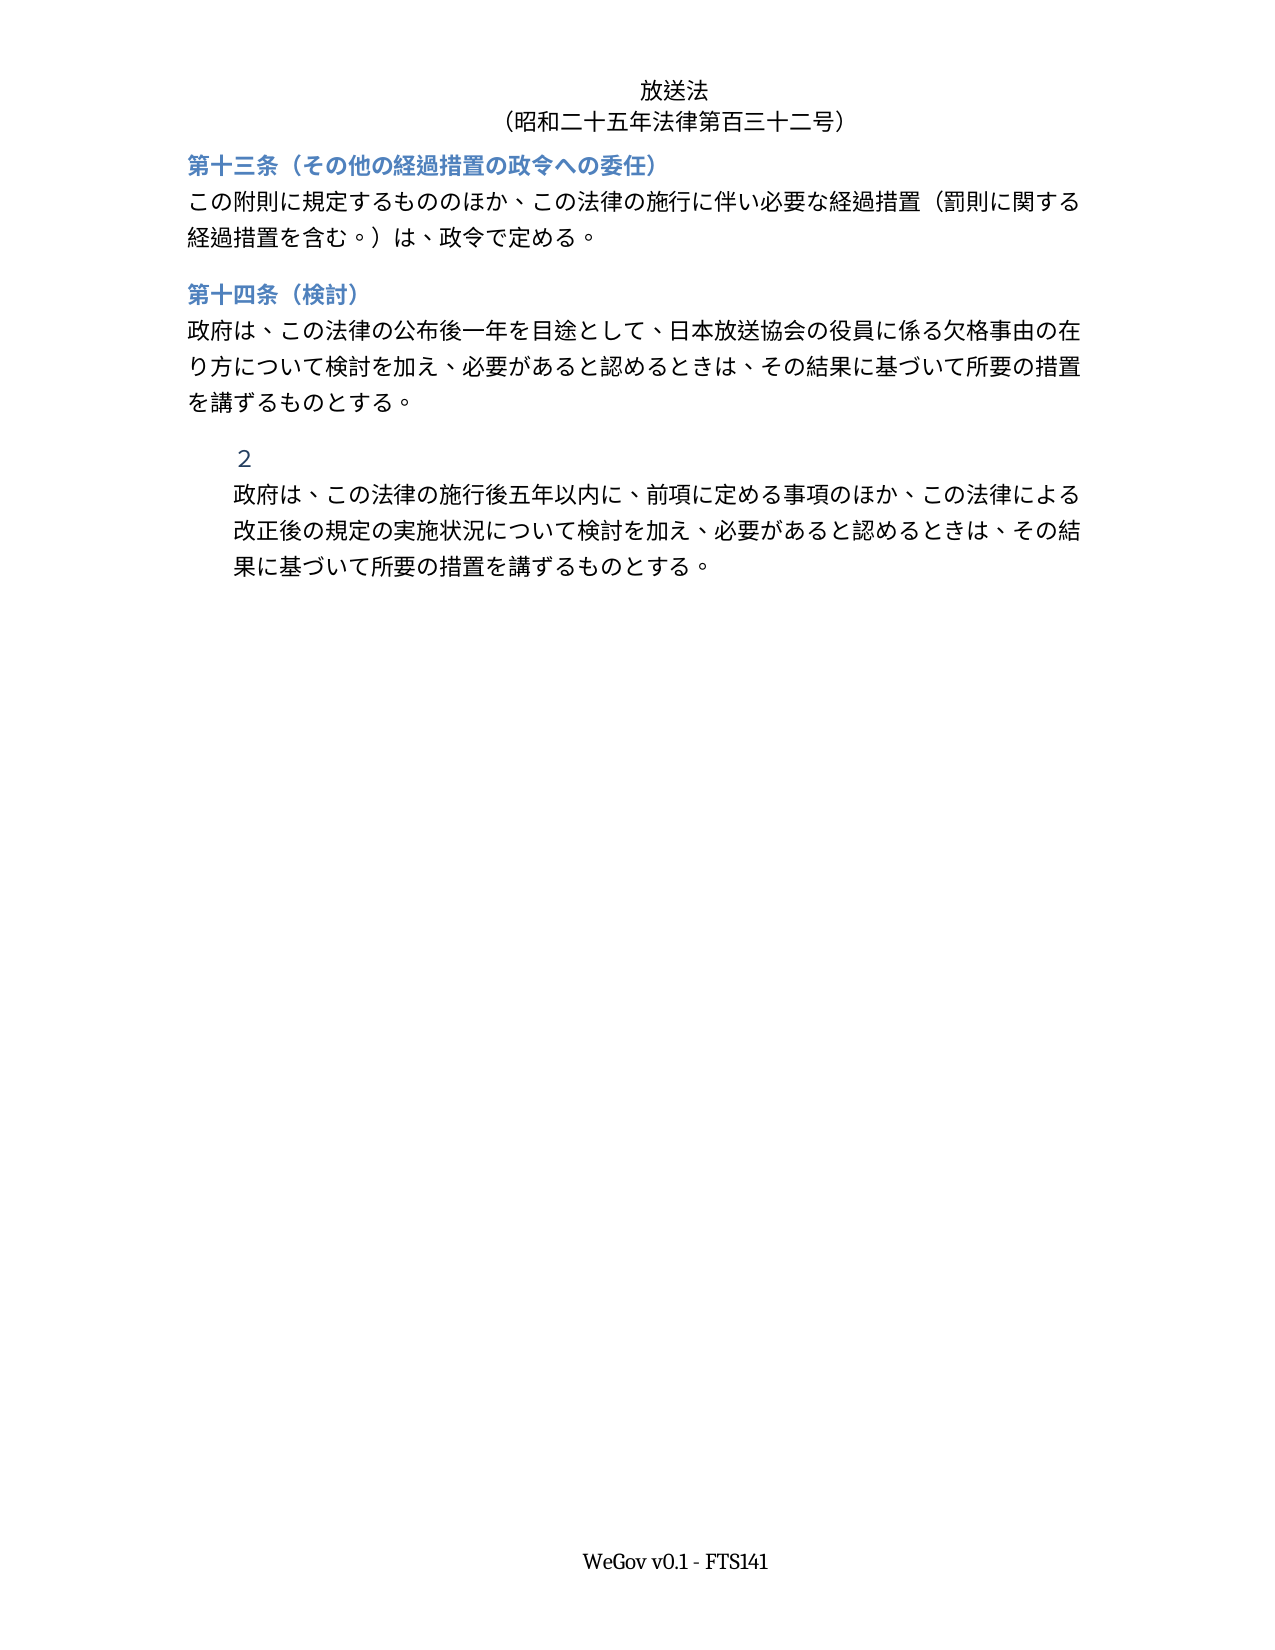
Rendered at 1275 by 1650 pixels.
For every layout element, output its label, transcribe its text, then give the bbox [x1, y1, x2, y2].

text この附則に規定するもののほか、この法律の施行に伴い必要な経過措置（罰則に関する経過措置を含む。）は、政令で定める。 [187, 186, 1087, 253]
subtitle 第十三条（その他の経過措置の政令への委任） [187, 150, 1087, 181]
text 政府は、この法律の施行後五年以内に、前項に定める事項のほか、この法律による改正後の規定の実施状況について検討を加え、必要があると認めるときは、その結果に基づいて所要の措置を講ずるものとする。 [233, 479, 1087, 582]
subtitle 第十四条（検討） [187, 279, 1087, 310]
text 政府は、この法律の公布後一年を目途として、日本放送協会の役員に係る欠格事由の在り方について検討を加え、必要があると認めるときは、その結果に基づいて所要の措置を講ずるものとする。 [187, 314, 1087, 418]
subtitle ２ [233, 443, 1087, 474]
